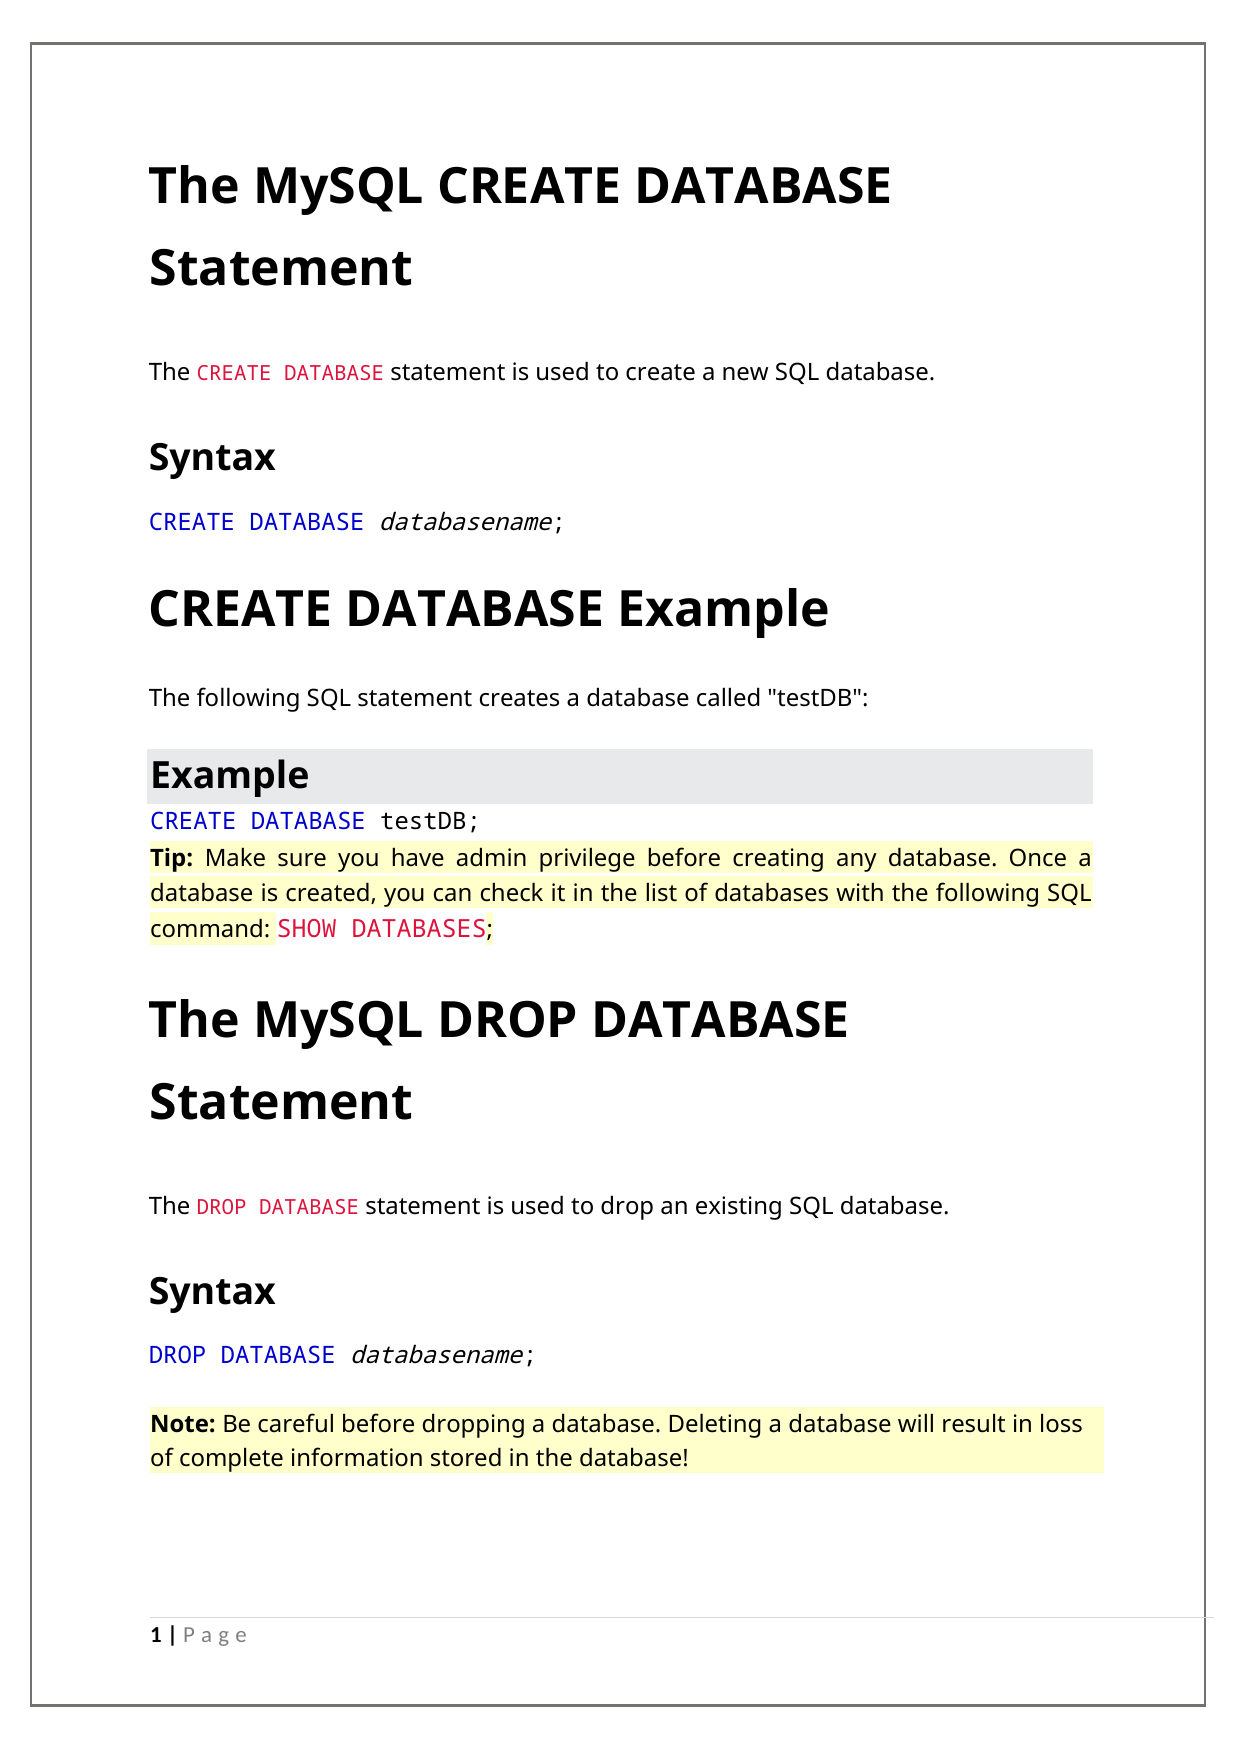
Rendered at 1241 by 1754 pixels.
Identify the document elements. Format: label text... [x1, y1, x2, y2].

text The following SQL statement creates a database called "testDB": [148, 681, 1216, 713]
table_header Example [147, 749, 1093, 804]
subtitle Syntax [148, 430, 1216, 481]
text DROP DATABASE databasename; [148, 1338, 1216, 1370]
subtitle Syntax [148, 1264, 1216, 1315]
text Note: Be careful before dropping a database. Deleting a database will result in loss of complete information stored in the database! [150, 1407, 1104, 1473]
table_cell CREATE DATABASE testDB; [147, 804, 1093, 841]
text The MySQL CREATE DATABASE Statement [148, 150, 1141, 301]
text The DROP DATABASE statement is used to drop an existing SQL database. [148, 1188, 1216, 1221]
text The CREATE DATABASE statement is used to create a new SQL database. [148, 355, 1216, 388]
text CREATE DATABASE Example [148, 573, 1216, 641]
text CREATE DATABASE databasename; [148, 504, 1216, 537]
text Tip: Make sure you have admin privilege before creating any database. Once a database is created, you can check it in the list of databases with the following SQL command: SHOW DATABASES; [150, 908, 1093, 945]
text The MySQL DROP DATABASE Statement [148, 983, 1098, 1134]
